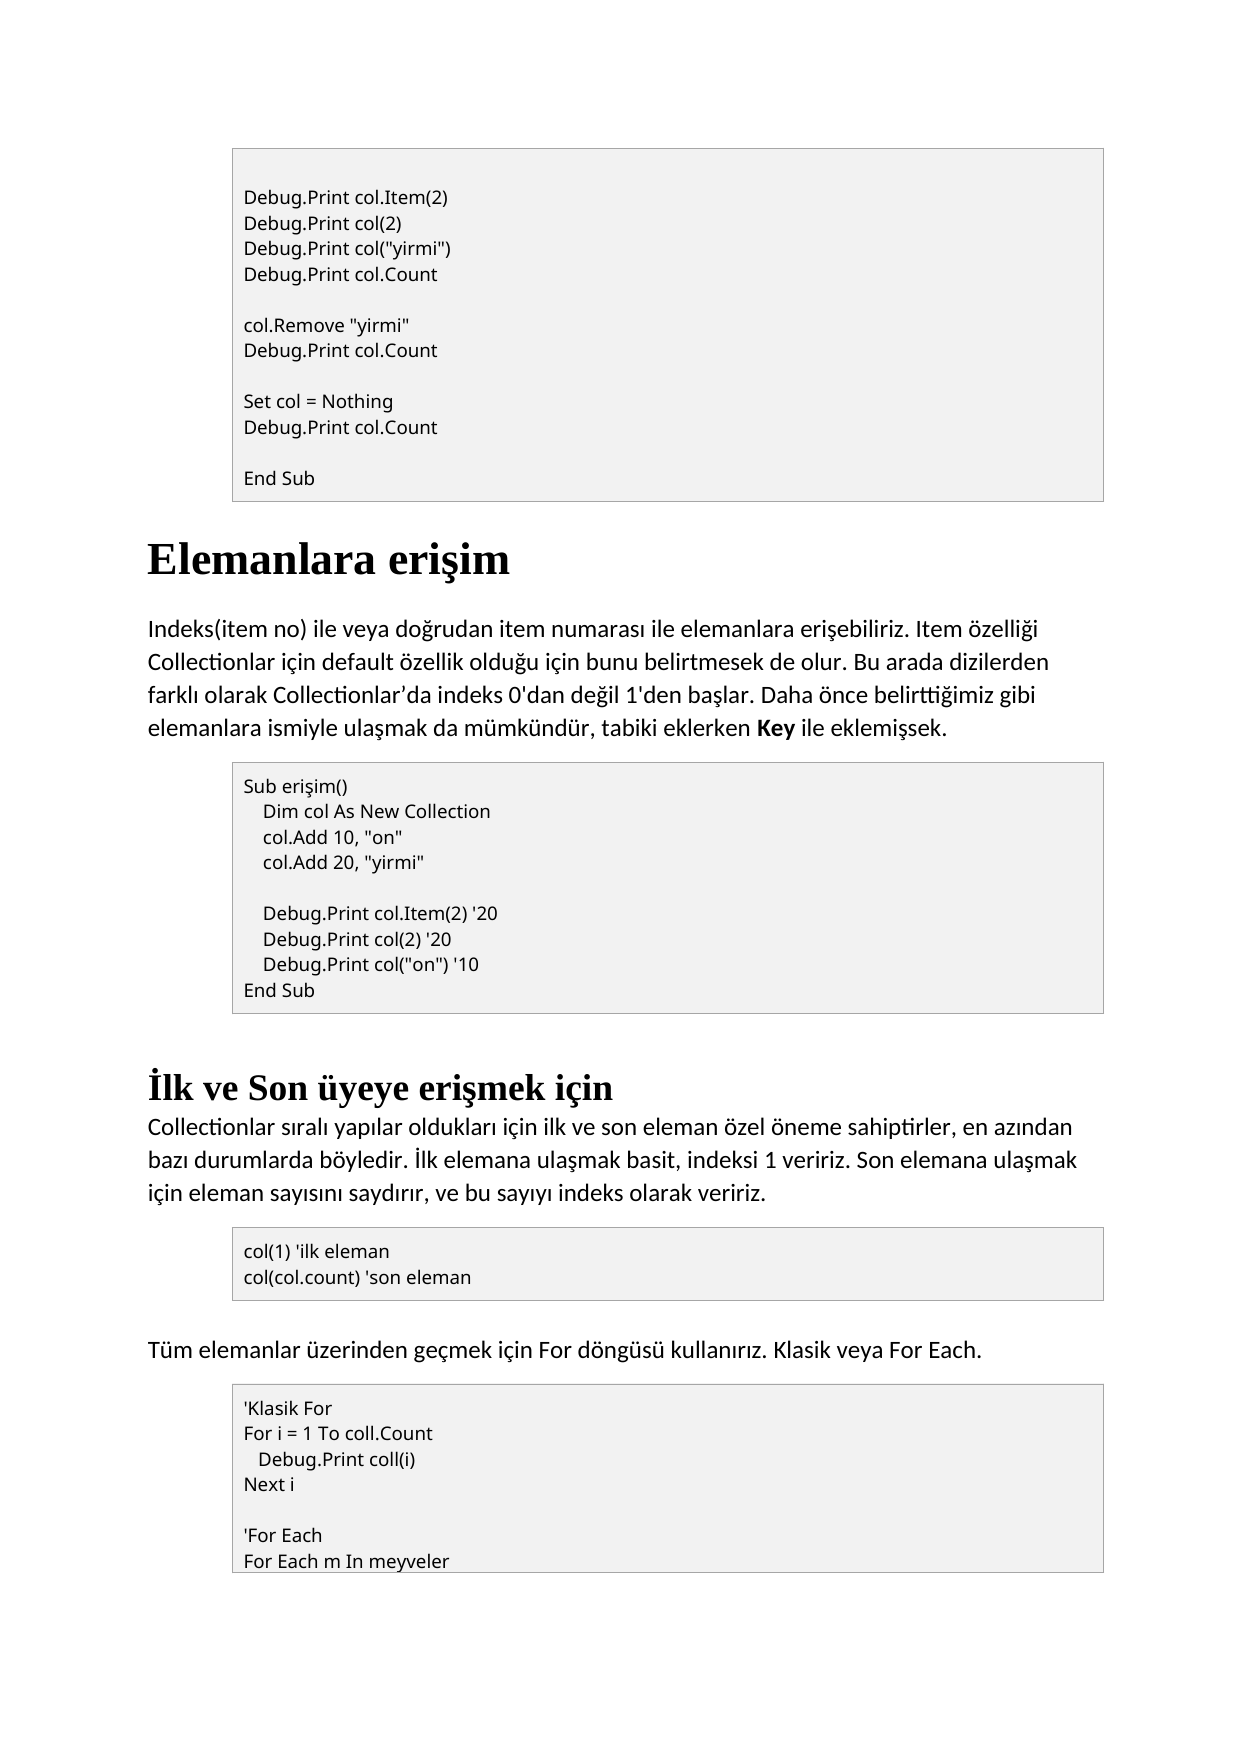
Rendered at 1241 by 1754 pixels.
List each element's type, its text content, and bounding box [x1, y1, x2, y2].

text Debug.Print col(2) '20 [233, 915, 1103, 940]
text col(col.count) 'son eleman [233, 1252, 1103, 1300]
text Collectionlar sıralı yapılar oldukları için ilk ve son eleman özel öneme sahiptirler, en azından bazı durumlarda böyledir. İlk elemana ulaşmak basit, indeksi 1 veririz. Son elemana ulaşmak için eleman sayısını saydırır, ve bu sayıyı indeks olarak veririz. [148, 1112, 1093, 1208]
text Debug.Print col("on") '10 [233, 940, 1103, 966]
text col(1) 'ilk eleman [233, 1228, 1103, 1252]
text Debug.Print col.Item(2) '20 [233, 889, 1103, 915]
text Dim col As New Collection [233, 787, 1103, 813]
text For Each m In meyveler [233, 1537, 1103, 1572]
text col.Add 10, "on" [233, 813, 1103, 838]
text Debug.Print col.Count [233, 250, 1103, 275]
text Debug.Print col.Item(2) [233, 173, 1103, 199]
text End Sub [233, 454, 1103, 501]
text Sub erişim() [233, 763, 1103, 787]
text 'For Each [233, 1511, 1103, 1537]
subtitle İlk ve Son üyeye erişmek için [148, 1018, 1093, 1108]
text Indeks(item no) ile veya doğrudan item numarası ile elemanlara erişebiliriz. Item özelliği Collectionlar için default özellik olduğu için bunu belirtmesek de olur. Bu arada dizilerden farklı olarak Collectionlar’da indeks 0'dan değil 1'den başlar. Daha önce belirttiğimiz gibi elemanlara ismiyle ulaşmak da mümkündür, tabiki eklerken Key ile eklemişsek. [148, 613, 1093, 743]
subtitle Elemanlara erişim [148, 531, 1093, 584]
text Debug.Print col.Count [233, 403, 1103, 428]
text Tüm elemanlar üzerinden geçmek için For döngüsü kullanırız. Klasik veya For Each. [148, 1301, 1093, 1364]
text Set col = Nothing [233, 377, 1103, 403]
text End Sub [233, 966, 1103, 1013]
text Debug.Print coll(i) [233, 1434, 1103, 1460]
text Debug.Print col.Count [233, 326, 1103, 352]
text Debug.Print col("yirmi") [233, 224, 1103, 250]
text Next i [233, 1460, 1103, 1486]
text col.Add 20, "yirmi" [233, 838, 1103, 864]
text For i = 1 To coll.Count [233, 1409, 1103, 1434]
text Debug.Print col(2) [233, 199, 1103, 224]
text 'Klasik For [233, 1385, 1103, 1409]
text col.Remove "yirmi" [233, 301, 1103, 326]
